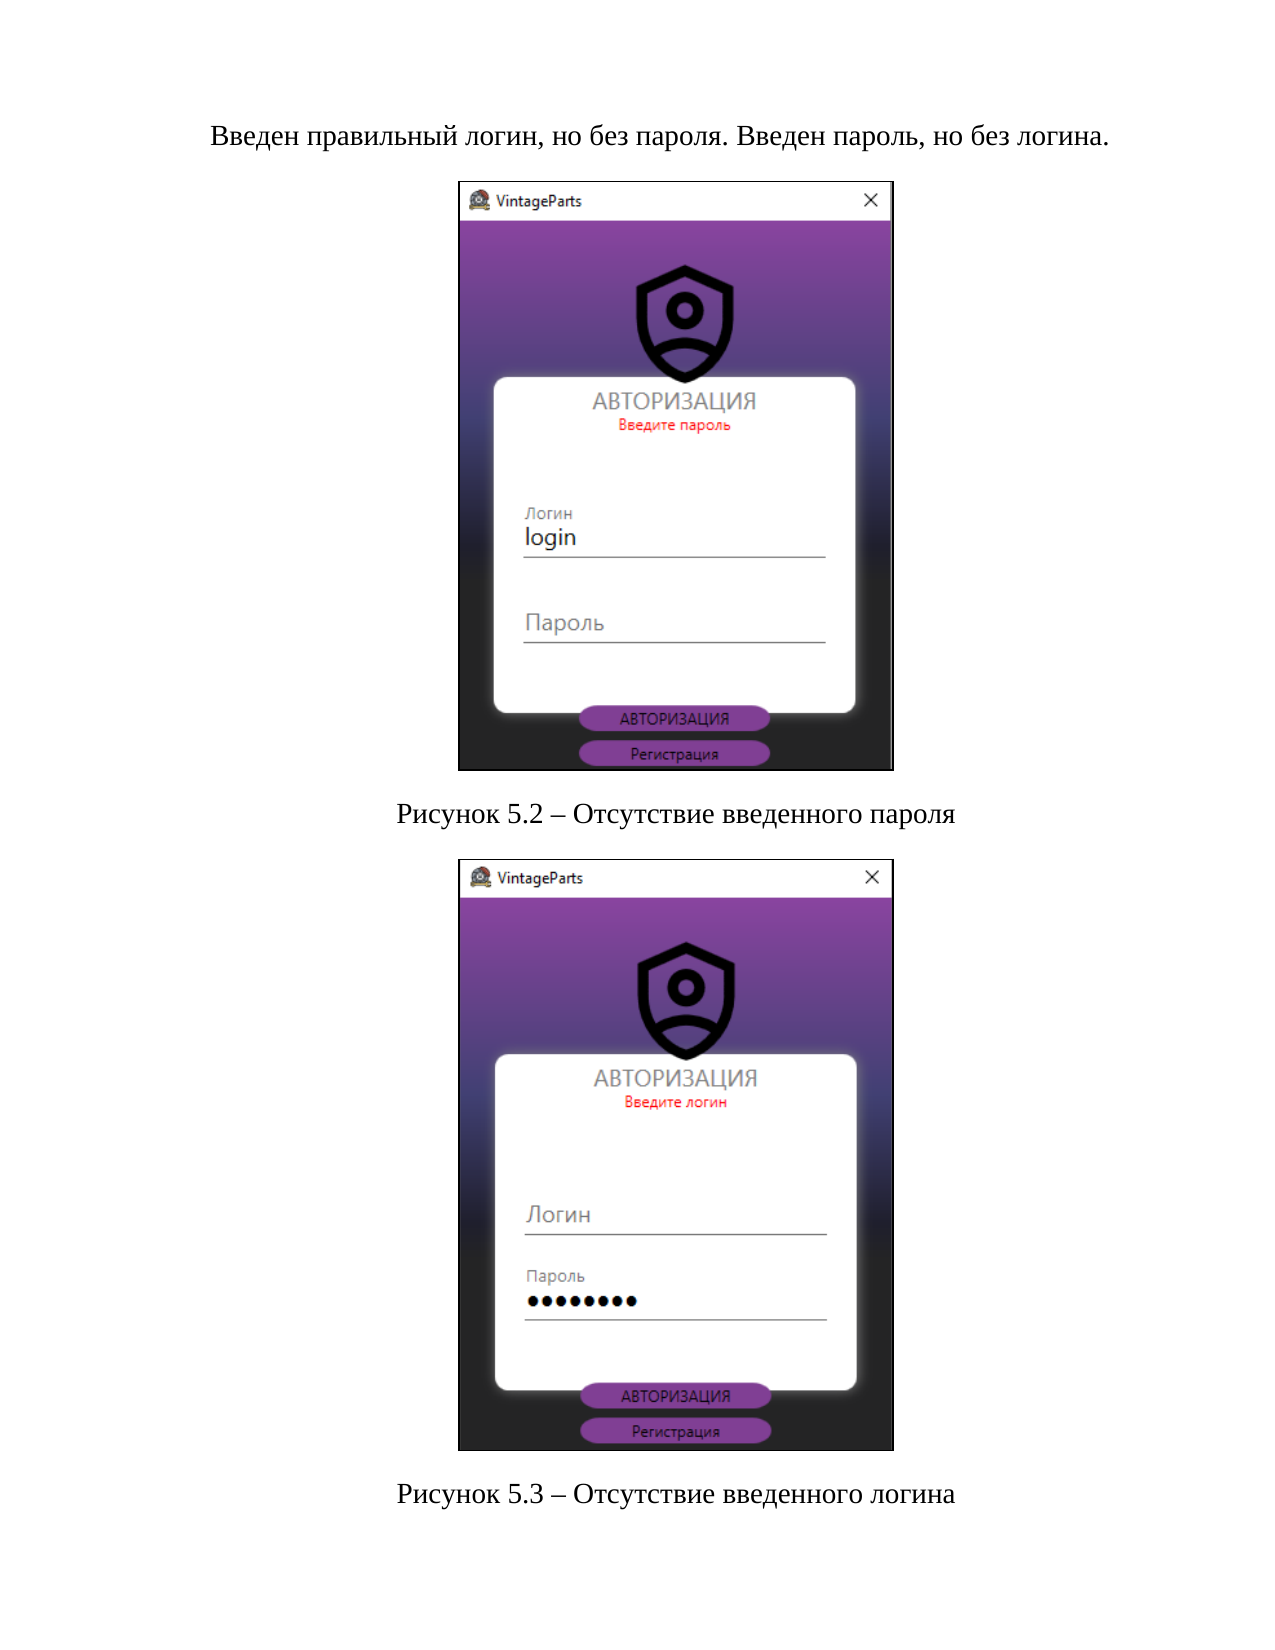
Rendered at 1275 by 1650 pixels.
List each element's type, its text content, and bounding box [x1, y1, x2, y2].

picture [460, 860, 892, 1450]
text Введен правильный логин, но без пароля. Введен пароль, но без логина. [136, 118, 1216, 152]
picture [460, 182, 892, 769]
text Рисунок 5.2 – Отсутствие введенного пароля [136, 796, 1216, 829]
text Рисунок 5.3 – Отсутствие введенного логина [136, 1476, 1216, 1510]
